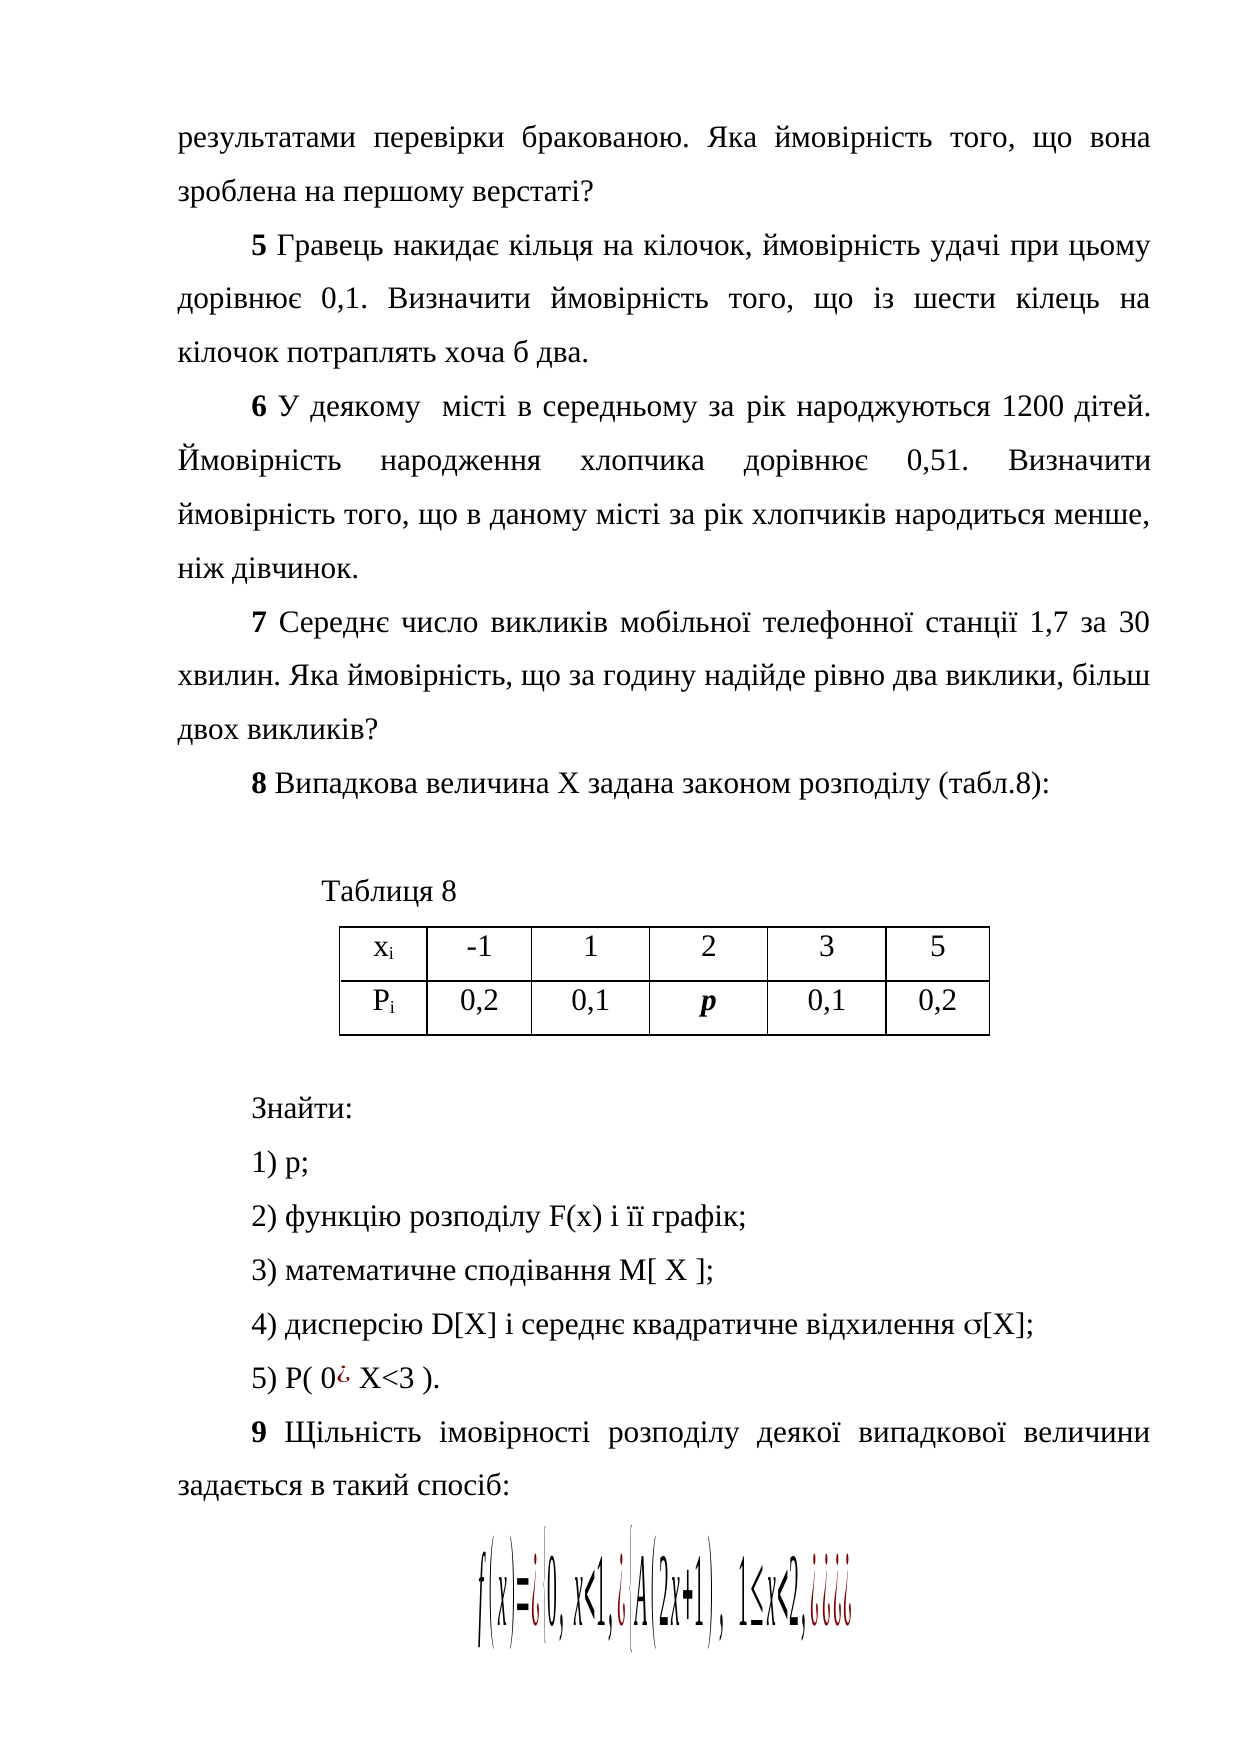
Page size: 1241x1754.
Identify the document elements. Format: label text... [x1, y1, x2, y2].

text 4) дисперсію D[X] і середнє квадратичне відхилення [X]; [177, 1305, 1152, 1341]
text 2) функцію розподілу F(х) і її графік; [177, 1197, 1152, 1233]
table_cell p [650, 982, 767, 1034]
text 8 Випадкова величина X задана законом розподілу (табл.8): [177, 764, 1152, 800]
text 3) математичне сподівання М[ X ]; [177, 1251, 1152, 1287]
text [177, 118, 1152, 208]
table_cell 0,1 [532, 982, 649, 1034]
table_header 3 [768, 928, 885, 980]
text Знайти: [177, 1090, 1152, 1126]
table_header 1 [532, 928, 649, 980]
text 5 Гравець накидає кільця на кілочок, ймовірність удачі при цьому дорівнює 0,1. Визначити ймовірність того, що із шести кілець на кілочок потраплять хоча б два. [177, 226, 1152, 369]
text 9 Щільність імовірності розподілу деякої випадкової величини задається в такий спосіб: [177, 1413, 1152, 1503]
text 6 У деякому місті в середньому за рік народжуються 1200 дітей. Ймовірність народження хлопчика дорівнює 0,51. Визначити ймовірність того, що в даному місті за рік хлопчиків народиться менше, ніж дівчинок. [177, 387, 1152, 585]
table_header -1 [428, 928, 531, 980]
table_cell 0,2 [428, 982, 531, 1034]
table_cell 0,2 [887, 982, 989, 1034]
table_cell 0,1 [768, 982, 885, 1034]
text 5) P( 0X<3 ). [177, 1359, 1152, 1395]
table_header 2 [650, 928, 767, 980]
table_cell Pi [340, 981, 426, 1034]
table_header xi [340, 928, 426, 980]
text 7 Середнє число викликів мобільної телефонної станції 1,7 за 30 хвилин. Яка ймовірність, що за годину надійде рівно два виклики, більш двох викликів? [177, 603, 1152, 746]
text Таблиця 8 [177, 872, 1152, 908]
table_header 5 [887, 928, 989, 980]
text 1) p; [177, 1143, 1152, 1179]
